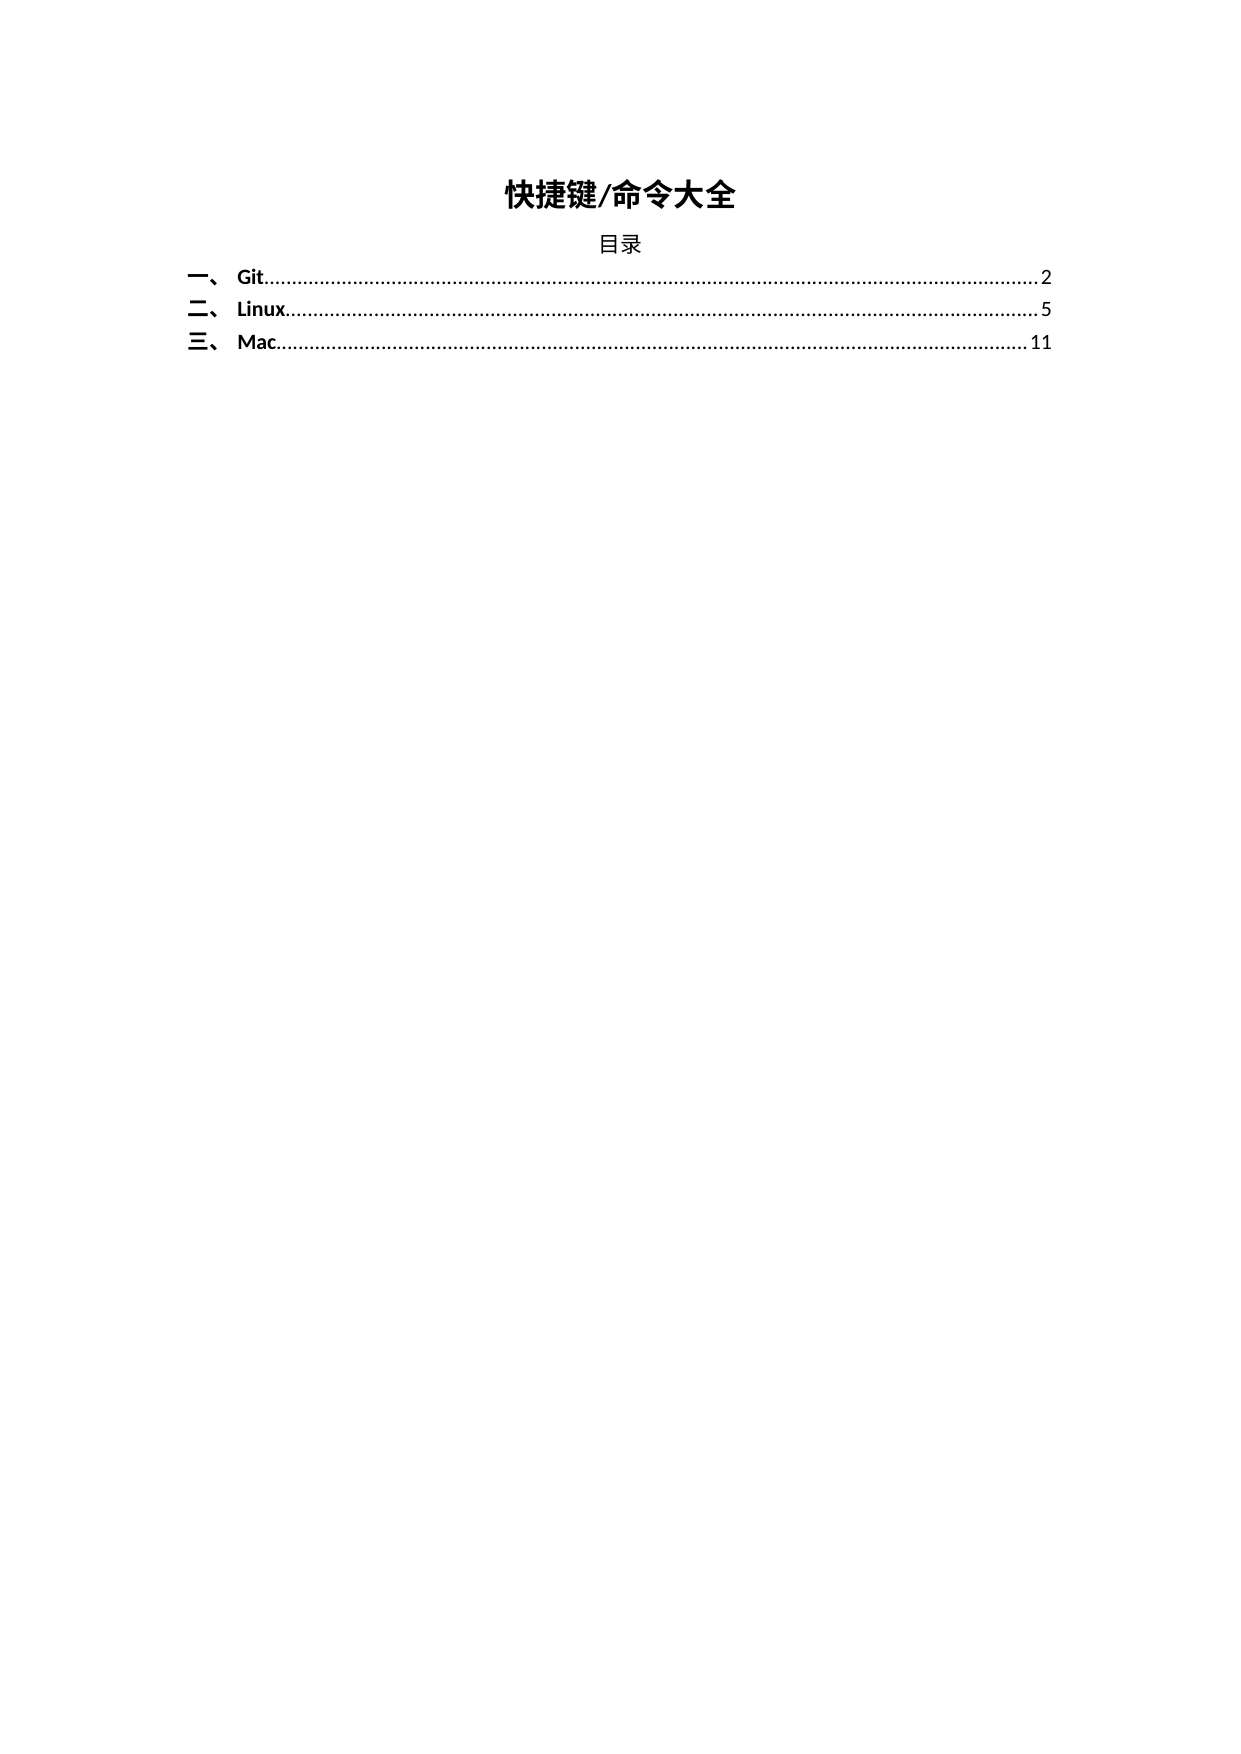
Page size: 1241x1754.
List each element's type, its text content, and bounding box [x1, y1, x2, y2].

text 快捷键/命令大全 [187, 162, 1053, 227]
